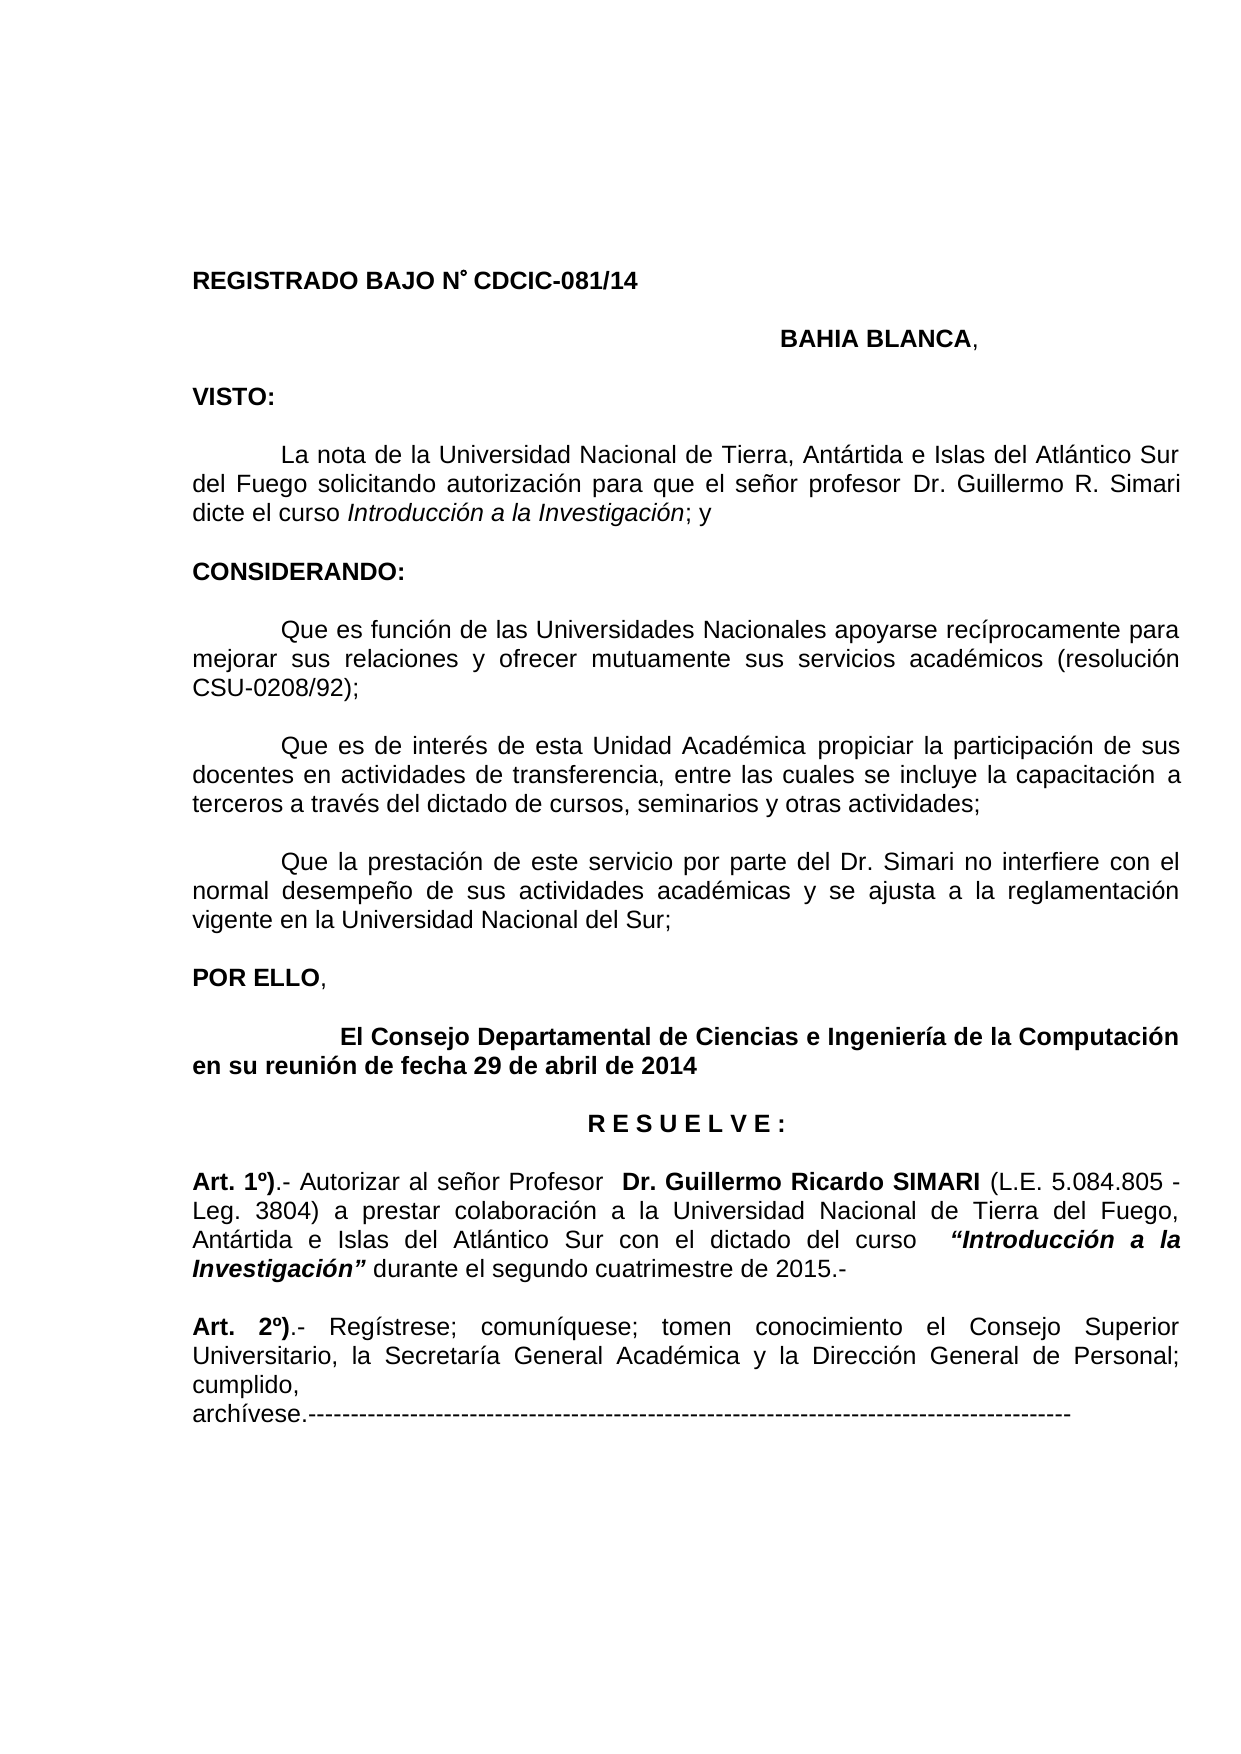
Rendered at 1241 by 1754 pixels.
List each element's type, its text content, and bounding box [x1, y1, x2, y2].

text REGISTRADO BAJO N CDCIC-081/14 [192, 266, 1181, 295]
text Que es de interés de esta Unidad Académica propiciar la participación de sus docentes en actividades de transferencia, entre las cuales se incluye la capacitación a terceros a través del dictado de cursos, seminarios y otras actividades; [192, 731, 1181, 818]
text POR ELLO, [192, 963, 1181, 992]
text R E S U E L V E : [192, 1109, 1181, 1138]
text Que la prestación de este servicio por parte del Dr. Simari no interfiere con el normal desempeño de sus actividades académicas y se ajusta a la reglamentación vigente en la Universidad Nacional del Sur; [192, 847, 1181, 934]
text La nota de la Universidad Nacional de Tierra, Antártida e Islas del Atlántico Sur del Fuego solicitando autorización para que el señor profesor Dr. Guillermo R. Simari dicte el curso Introducción a la Investigación; y [192, 440, 1181, 527]
text Art. 2º).- Regístrese; comuníquese; tomen conocimiento el Consejo Superior Universitario, la Secretaría General Académica y la Dirección General de Personal; cumplido, archívese.------------------------------------------------------------------------------------------ [192, 1312, 1181, 1428]
text Art. 1º).- Autorizar al señor Profesor Dr. Guillermo Ricardo SIMARI (L.E. 5.084.805 -Leg. 3804) a prestar colaboración a la Universidad Nacional de Tierra del Fuego, Antártida e Islas del Atlántico Sur con el dictado del curso “Introducción a la Investigación” durante el segundo cuatrimestre de 2015.- [192, 1167, 1181, 1283]
text VISTO: [192, 382, 1181, 411]
text CONSIDERANDO: [192, 556, 1181, 586]
text BAHIA BLANCA, [192, 324, 1181, 353]
text El Consejo Departamental de Ciencias e Ingeniería de la Computación en su reunión de fecha 29 de abril de 2014 [192, 1021, 1181, 1079]
text Que es función de las Universidades Nacionales apoyarse recíprocamente para mejorar sus relaciones y ofrecer mutuamente sus servicios académicos (resolución CSU-0208/92); [192, 614, 1181, 702]
